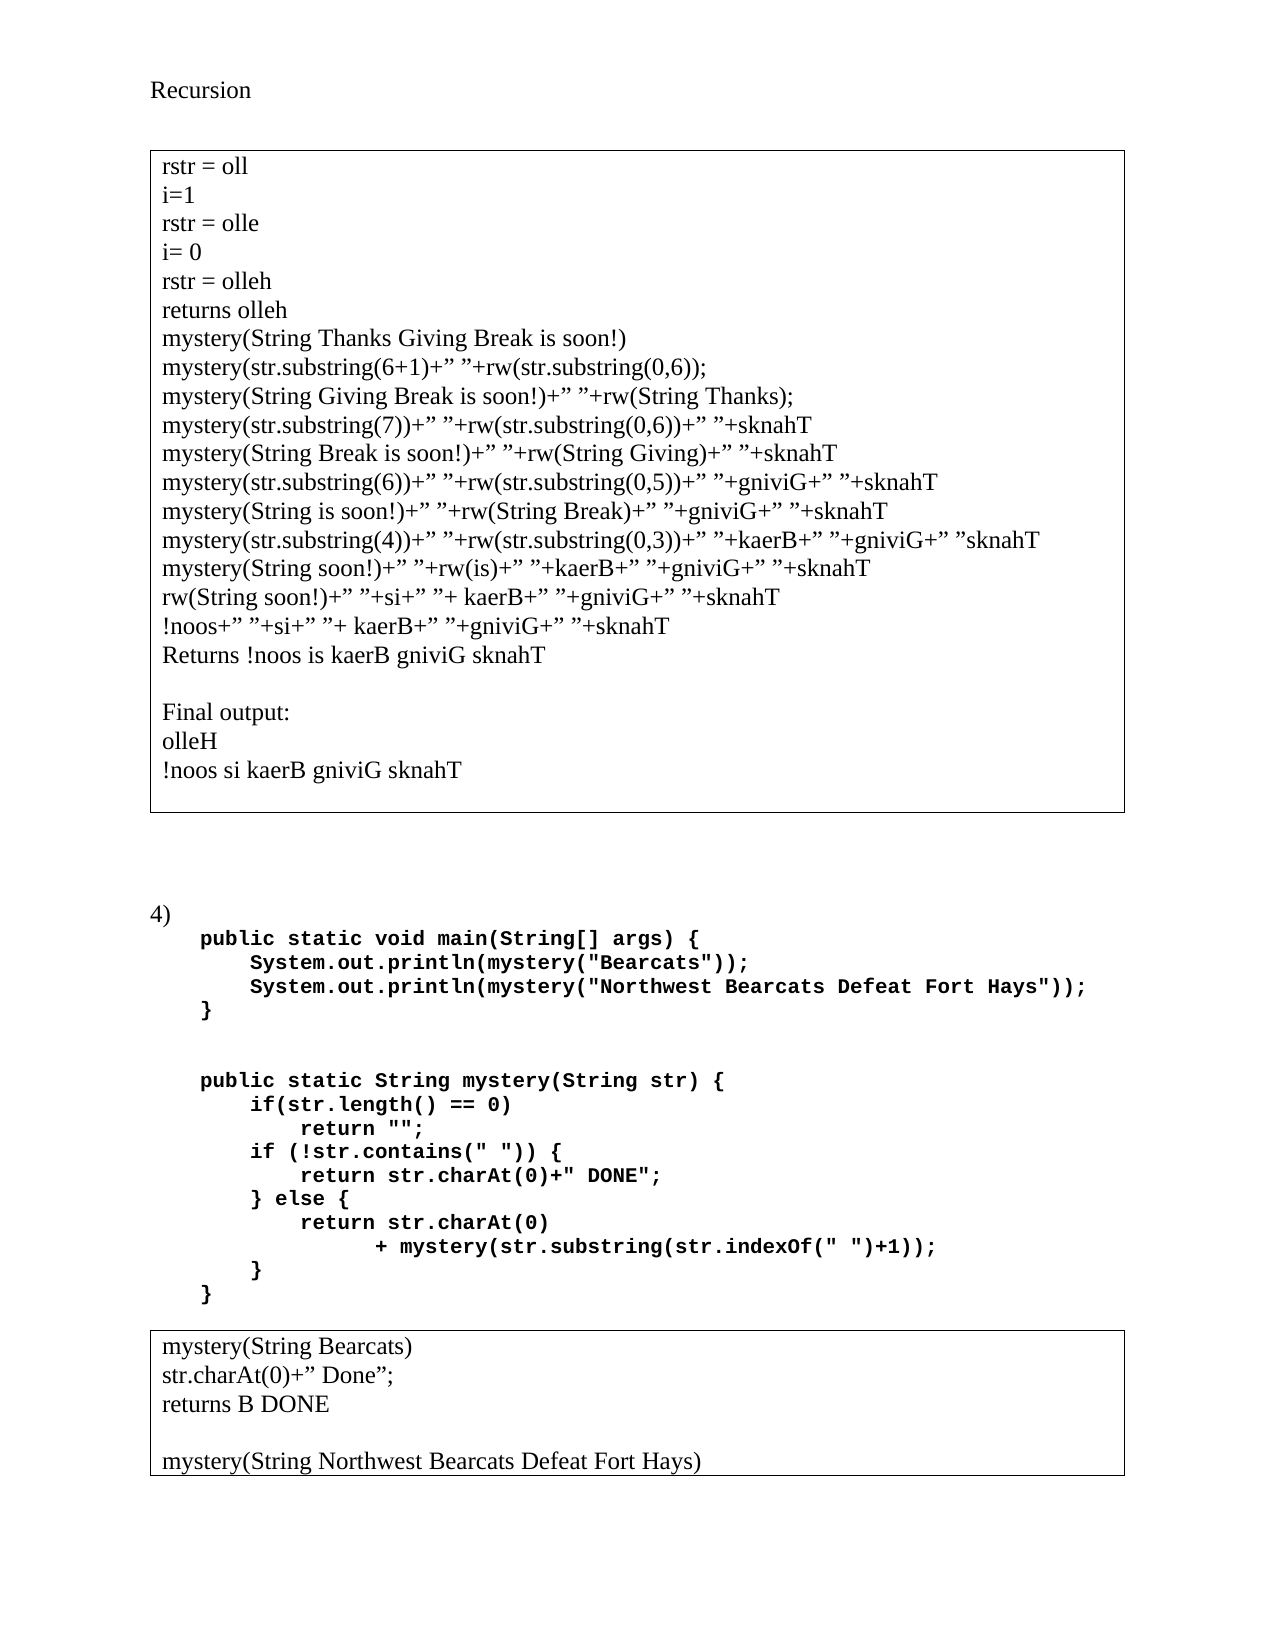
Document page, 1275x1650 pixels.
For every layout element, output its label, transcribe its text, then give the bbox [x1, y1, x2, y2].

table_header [151, 1331, 1124, 1475]
text System.out.println(mystery("Bearcats")); [150, 952, 1125, 976]
text System.out.println(mystery("Northwest Bearcats Defeat Fort Hays")); [150, 976, 1125, 999]
text return str.charAt(0) [150, 1212, 1125, 1236]
text } [150, 1283, 1125, 1307]
text 4) [150, 899, 1125, 928]
text } [150, 1259, 1125, 1283]
text if (!str.contains(" ")) { [150, 1141, 1125, 1165]
text return ""; [150, 1117, 1125, 1141]
text } [150, 999, 1125, 1023]
text if(str.length() == 0) [150, 1094, 1125, 1117]
text public static void main(String[] args) { [150, 928, 1125, 952]
text } else { [150, 1188, 1125, 1212]
text + mystery(str.substring(str.indexOf(" ")+1)); [300, 1236, 1125, 1259]
text public static String mystery(String str) { [150, 1070, 1125, 1094]
text return str.charAt(0)+" DONE"; [150, 1165, 1125, 1188]
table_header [151, 151, 1124, 812]
